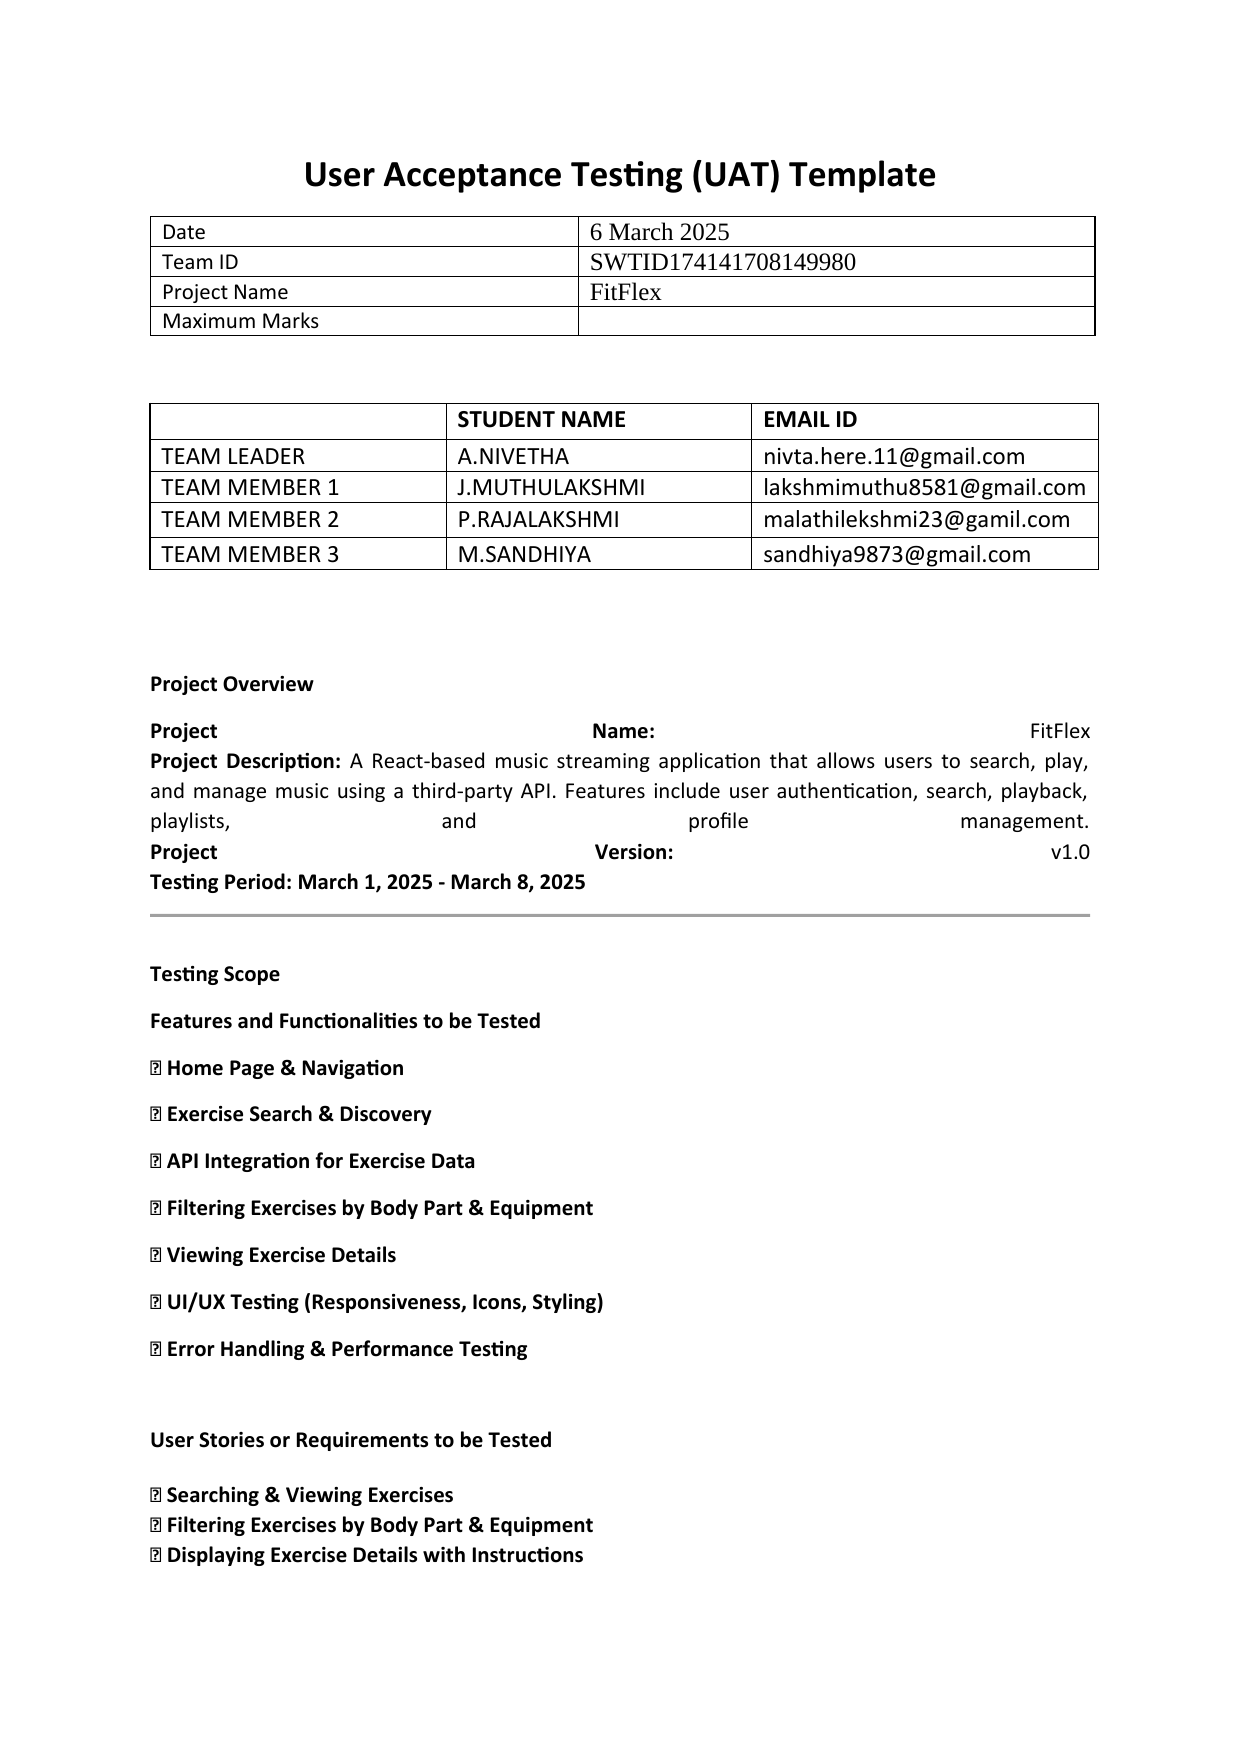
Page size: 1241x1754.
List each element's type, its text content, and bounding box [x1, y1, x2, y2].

text ✅ Home Page & Navigation [150, 1053, 1090, 1081]
table_cell sandhiya9873@gmail.com [752, 538, 1098, 569]
table_cell TEAM MEMBER 1 [151, 472, 446, 502]
table_header Date [151, 217, 578, 246]
table_header STUDENT NAME [447, 404, 751, 439]
text ✅ Error Handling & Performance Testing [150, 1334, 1090, 1362]
text ✅ Filtering Exercises by Body Part & Equipment [150, 1193, 1090, 1221]
table_cell FitFlex [579, 277, 1094, 306]
table_header 6 March 2025 [579, 217, 1094, 246]
table_cell P.RAJALAKSHMI [447, 503, 751, 537]
text User Acceptance Testing (UAT) Template [150, 150, 1090, 196]
text Project Name: FitFlex Project Description: A React-based music streaming application that allows users to search, play, and manage music using a third-party API. Features include user authentication, search, playback, playlists, and profile management. Project Version: v1.0 Testing Period: March 1, 2025 - March 8, 2025 [150, 716, 1090, 895]
text ✅ Exercise Search & Discovery [150, 1099, 1090, 1128]
text Project Overview [150, 669, 1090, 697]
text ✅ UI/UX Testing (Responsiveness, Icons, Styling) [150, 1287, 1090, 1315]
table_cell TEAM MEMBER 2 [151, 503, 446, 537]
table_header [151, 404, 446, 439]
table_cell Project Name [151, 277, 578, 306]
table_cell Team ID [151, 247, 578, 276]
table_cell M.SANDHIYA [447, 538, 751, 569]
table_cell J.MUTHULAKSHMI [447, 472, 751, 502]
table_cell malathilekshmi23@gamil.com [752, 503, 1098, 537]
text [150, 1480, 1090, 1568]
table_cell SWTID174141708149980 [579, 247, 1094, 276]
table_cell [579, 307, 1094, 335]
table_header EMAIL ID [752, 404, 1098, 439]
table_cell lakshmimuthu8581@gmail.com [752, 472, 1098, 502]
text Testing Scope [150, 959, 1090, 987]
text Features and Functionalities to be Tested [150, 1006, 1090, 1034]
table_cell A.NIVETHA [447, 440, 751, 471]
table_cell nivta.here.11@gmail.com [752, 440, 1098, 471]
table_cell TEAM LEADER [151, 440, 446, 471]
text ✅ API Integration for Exercise Data [150, 1146, 1090, 1174]
text ✅ Viewing Exercise Details [150, 1240, 1090, 1268]
text User Stories or Requirements to be Tested [150, 1425, 1090, 1453]
table_cell Maximum Marks [151, 307, 578, 335]
table_cell TEAM MEMBER 3 [151, 538, 446, 569]
